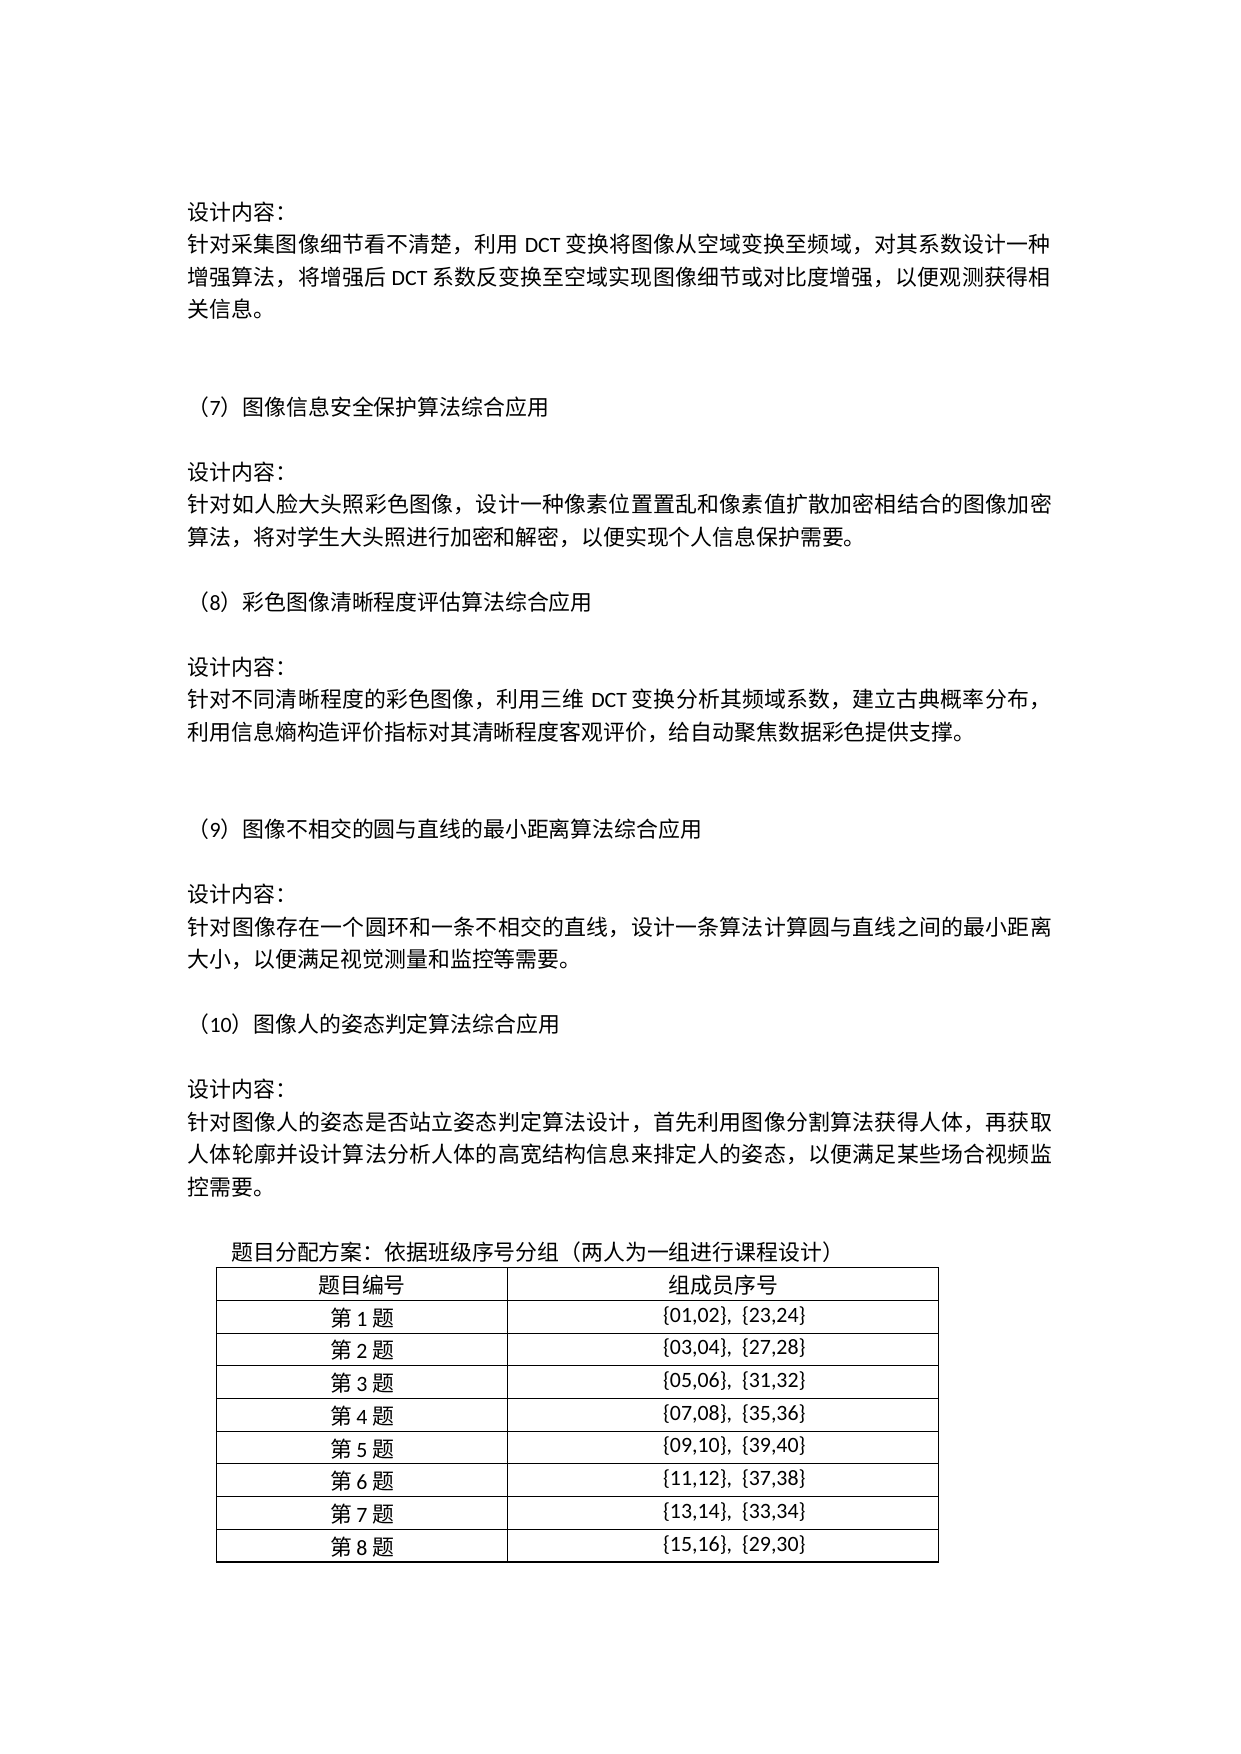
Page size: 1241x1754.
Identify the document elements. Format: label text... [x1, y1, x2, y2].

table_header 题目编号 [217, 1268, 507, 1300]
table_header 组成员序号 [508, 1268, 938, 1300]
table_cell 第1题 [217, 1301, 507, 1332]
table_cell {13,14}, {33,34} [508, 1497, 938, 1529]
list 针对如人脸大头照彩色图像，设计一种像素位置置乱和像素值扩散加密相结合的图像加密算法，将对学生大头照进行加密和解密，以便实现个人信息保护需要。 [187, 487, 1053, 552]
table_cell {11,12}, {37,38} [508, 1464, 938, 1496]
list 设计内容： [187, 194, 1053, 227]
table_cell 第4题 [217, 1399, 507, 1431]
list 图像人的姿态判定算法综合应用 [187, 1007, 1053, 1039]
table_cell {09,10}, {39,40} [508, 1432, 938, 1463]
list 针对不同清晰程度的彩色图像，利用三维DCT变换分析其频域系数，建立古典概率分布，利用信息熵构造评价指标对其清晰程度客观评价，给自动聚焦数据彩色提供支撑。 [187, 682, 1053, 747]
table_cell 第2题 [217, 1334, 507, 1365]
table_cell 第5题 [217, 1432, 507, 1463]
list 针对图像人的姿态是否站立姿态判定算法设计，首先利用图像分割算法获得人体，再获取人体轮廓并设计算法分析人体的高宽结构信息来排定人的姿态，以便满足某些场合视频监控需要。 [187, 1104, 1053, 1202]
table_cell 第6题 [217, 1464, 507, 1496]
list 设计内容： [187, 649, 1053, 682]
list 图像信息安全保护算法综合应用 [187, 389, 1053, 422]
list 针对图像存在一个圆环和一条不相交的直线，设计一条算法计算圆与直线之间的最小距离大小，以便满足视觉测量和监控等需要。 [187, 909, 1053, 974]
list 设计内容： [187, 454, 1053, 487]
table_cell 第8题 [217, 1530, 507, 1561]
table_cell 第7题 [217, 1497, 507, 1529]
table_cell {15,16}, {29,30} [508, 1530, 938, 1561]
list 图像不相交的圆与直线的最小距离算法综合应用 [187, 812, 1053, 844]
list 彩色图像清晰程度评估算法综合应用 [187, 584, 1053, 617]
table_cell {01,02}, {23,24} [508, 1301, 938, 1332]
table_cell 第3题 [217, 1366, 507, 1398]
table_cell {03,04}, {27,28} [508, 1334, 938, 1365]
list 设计内容： [187, 877, 1053, 909]
table_cell {05,06}, {31,32} [508, 1366, 938, 1398]
list 针对采集图像细节看不清楚，利用DCT变换将图像从空域变换至频域，对其系数设计一种增强算法，将增强后DCT系数反变换至空域实现图像细节或对比度增强，以便观测获得相关信息。 [187, 227, 1053, 324]
table_cell {07,08}, {35,36} [508, 1399, 938, 1431]
list 题目分配方案：依据班级序号分组（两人为一组进行课程设计） [187, 1234, 1053, 1267]
list 设计内容： [187, 1072, 1053, 1104]
